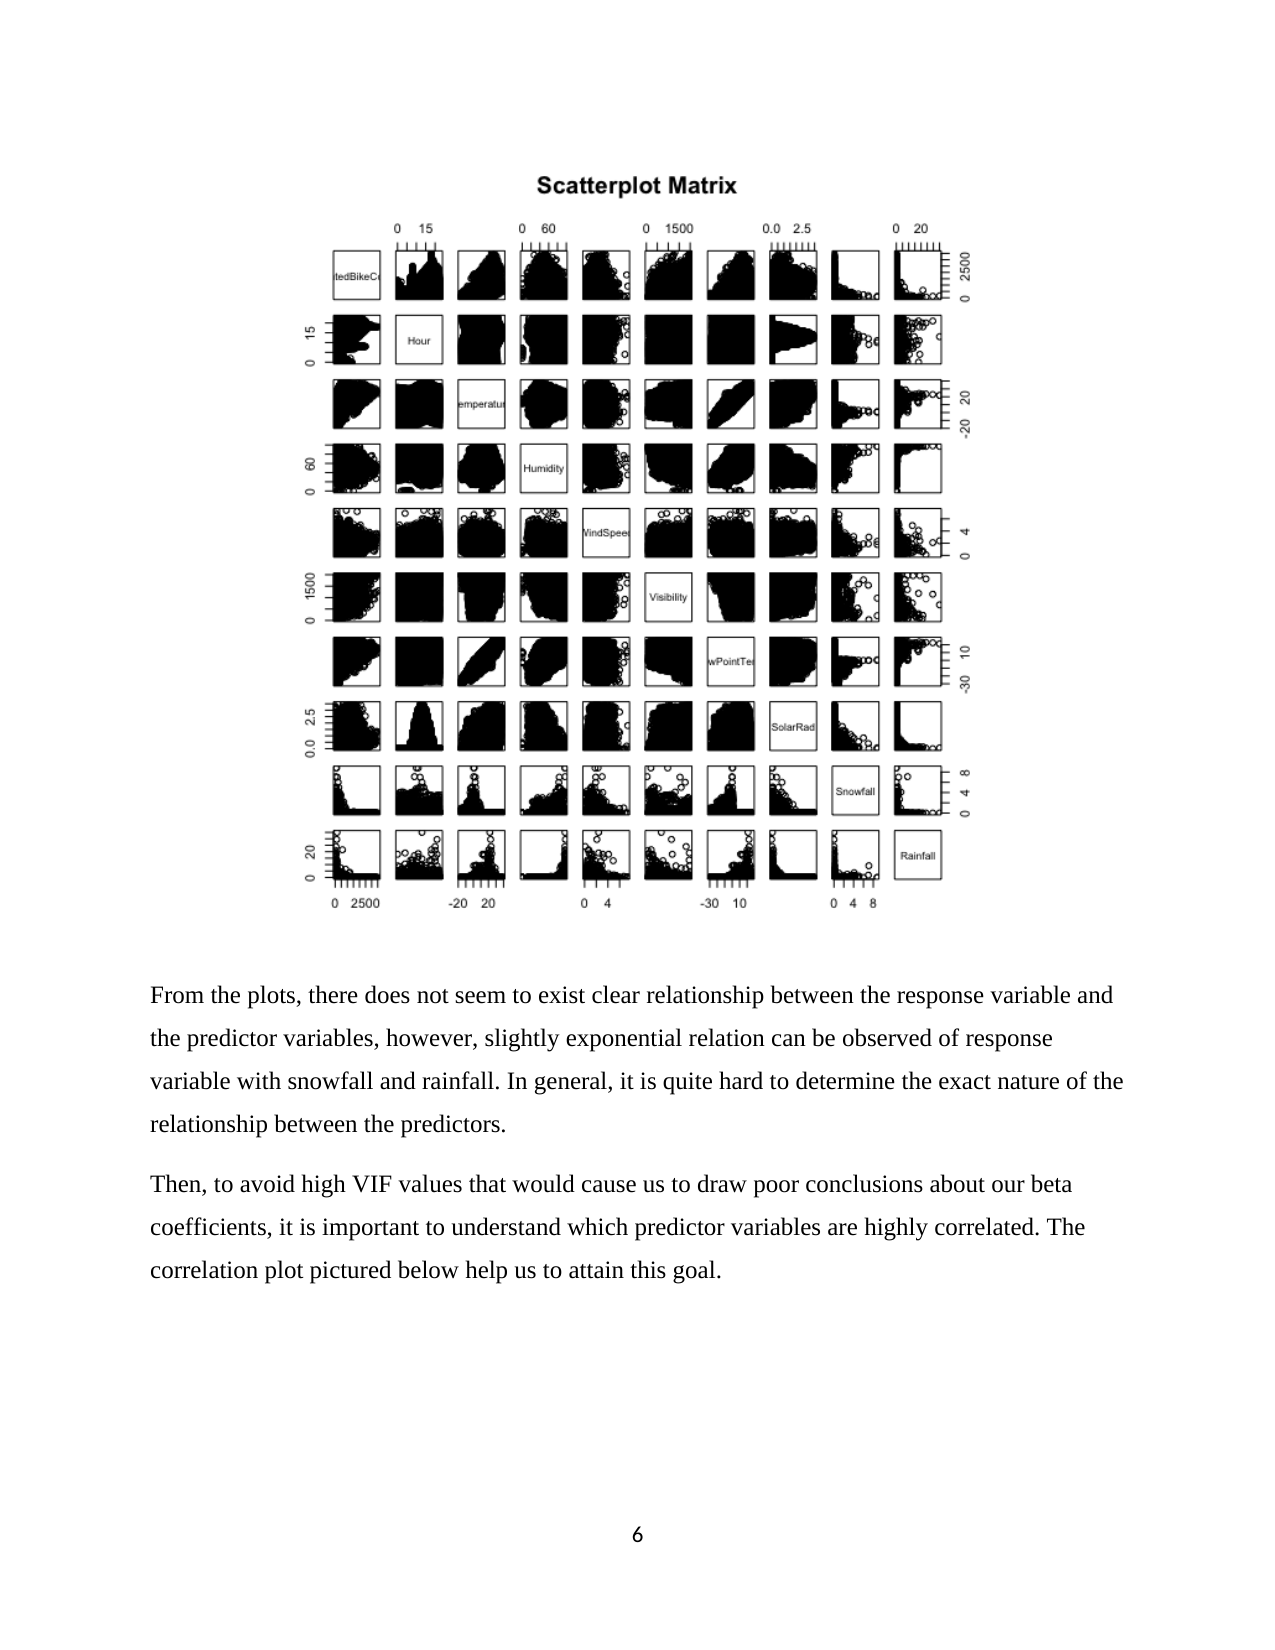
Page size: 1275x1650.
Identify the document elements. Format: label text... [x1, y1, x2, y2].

text Then, to avoid high VIF values that would cause us to draw poor conclusions about our beta coefficients, it is important to understand which predictor variables are highly correlated. The correlation plot pictured below help us to attain this goal. [150, 1169, 1125, 1284]
text From the plots, there does not seem to exist clear relationship between the response variable and the predictor variables, however, slightly exponential relation can be observed of response variable with snowfall and rainfall. In general, it is quite hard to determine the exact nature of the relationship between the predictors. [150, 980, 1125, 1138]
picture [263, 150, 1012, 950]
